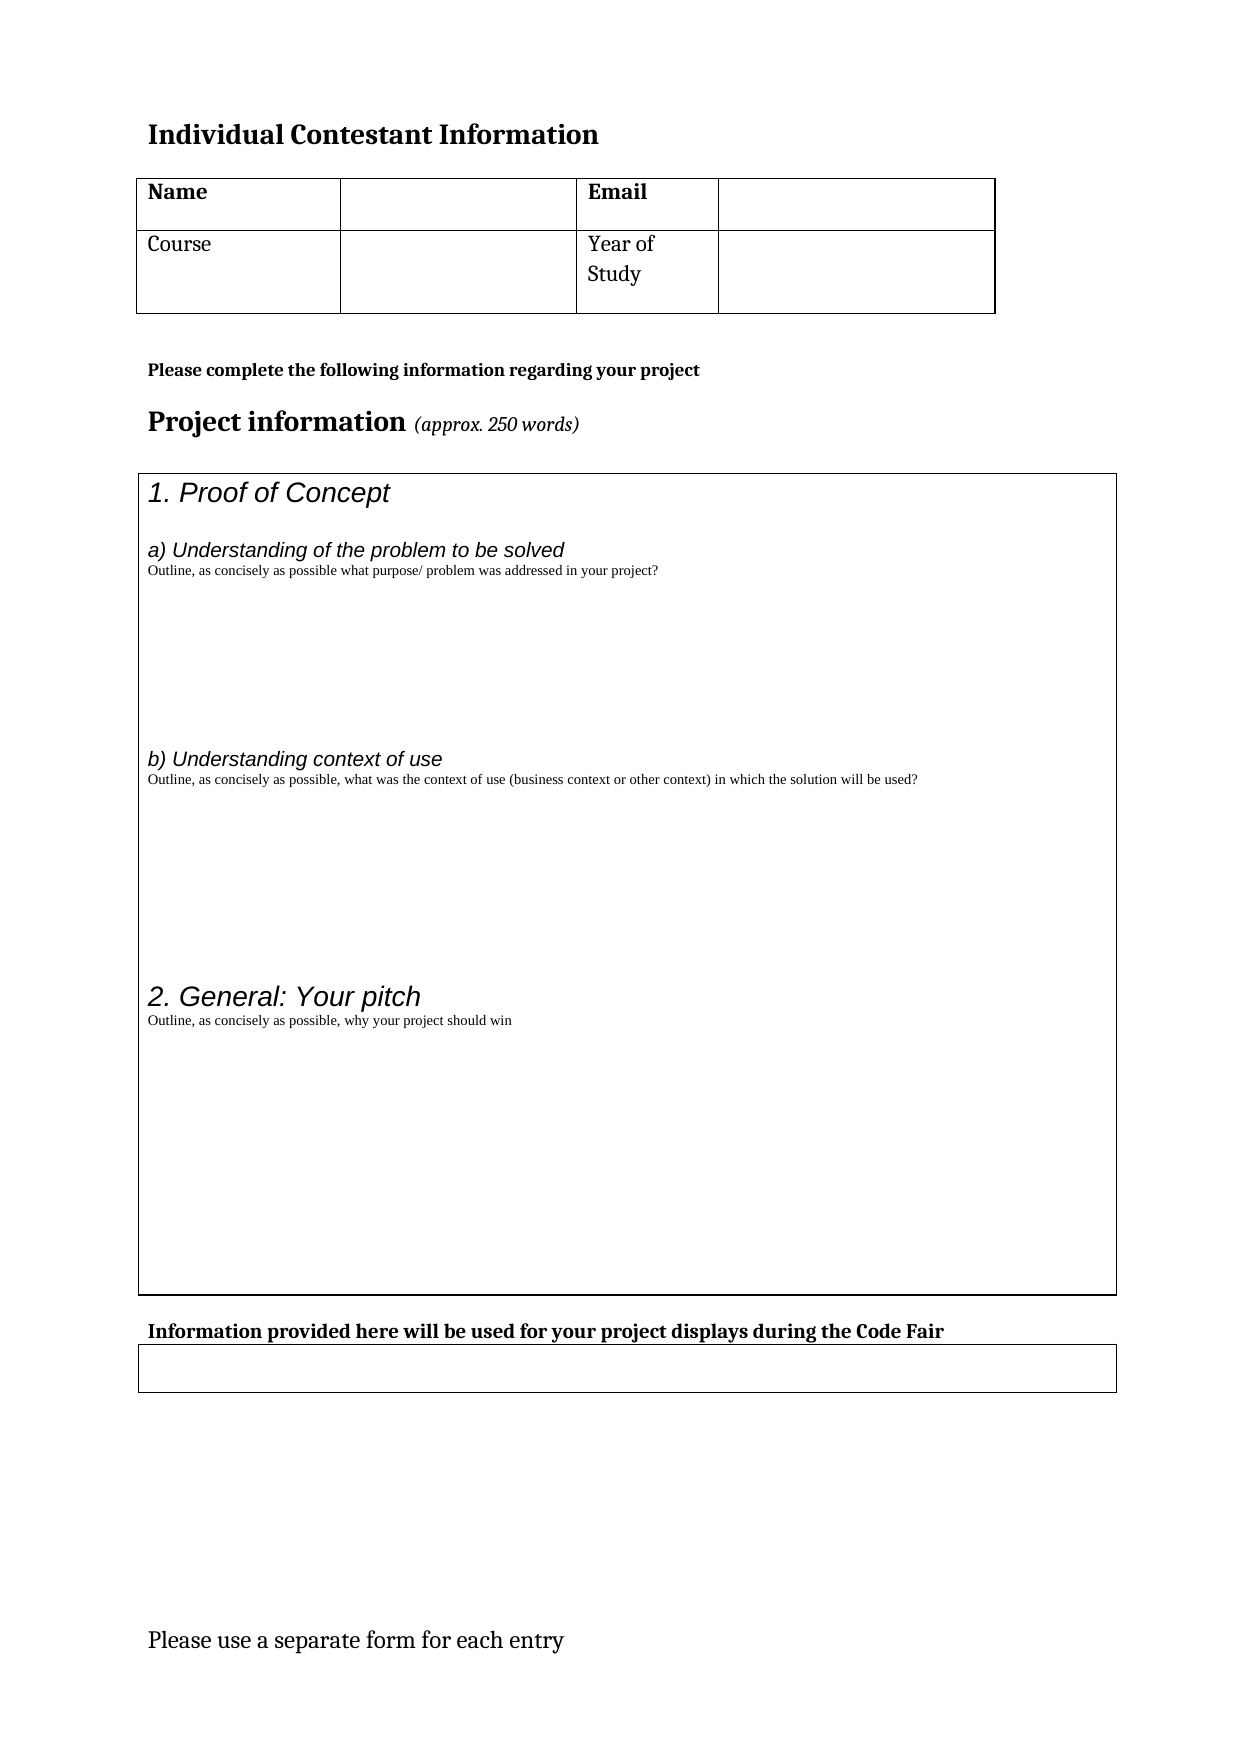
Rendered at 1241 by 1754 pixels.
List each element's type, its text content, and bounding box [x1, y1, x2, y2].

table_cell Year of Study [577, 231, 718, 313]
table_cell [719, 231, 994, 313]
text b) Understanding context of use [148, 747, 1108, 771]
text Project information (approx. 250 words) [148, 405, 1108, 438]
text Outline, as concisely as possible, why your project should win [148, 1012, 1108, 1029]
text Outline, as concisely as possible, what was the context of use (business context or other context) in which the solution will be used? [148, 771, 1108, 787]
text Individual Contestant Information [148, 118, 1108, 152]
text a) Understanding of the problem to be solved [139, 534, 1116, 561]
table_header [341, 179, 576, 230]
table_cell [341, 231, 576, 313]
text 1. Proof of Concept [139, 474, 1116, 508]
text Outline, as concisely as possible what purpose/ problem was addressed in your project? [148, 561, 1108, 578]
table_header [719, 179, 994, 230]
text Please complete the following information regarding your project [148, 359, 1108, 381]
text Information provided here will be used for your project displays during the Code Fair [148, 1319, 1108, 1343]
text 2. General: Your pitch [148, 980, 1108, 1012]
table_header Name [137, 179, 340, 230]
table_header Email [577, 179, 718, 230]
table_cell Course [137, 231, 340, 313]
